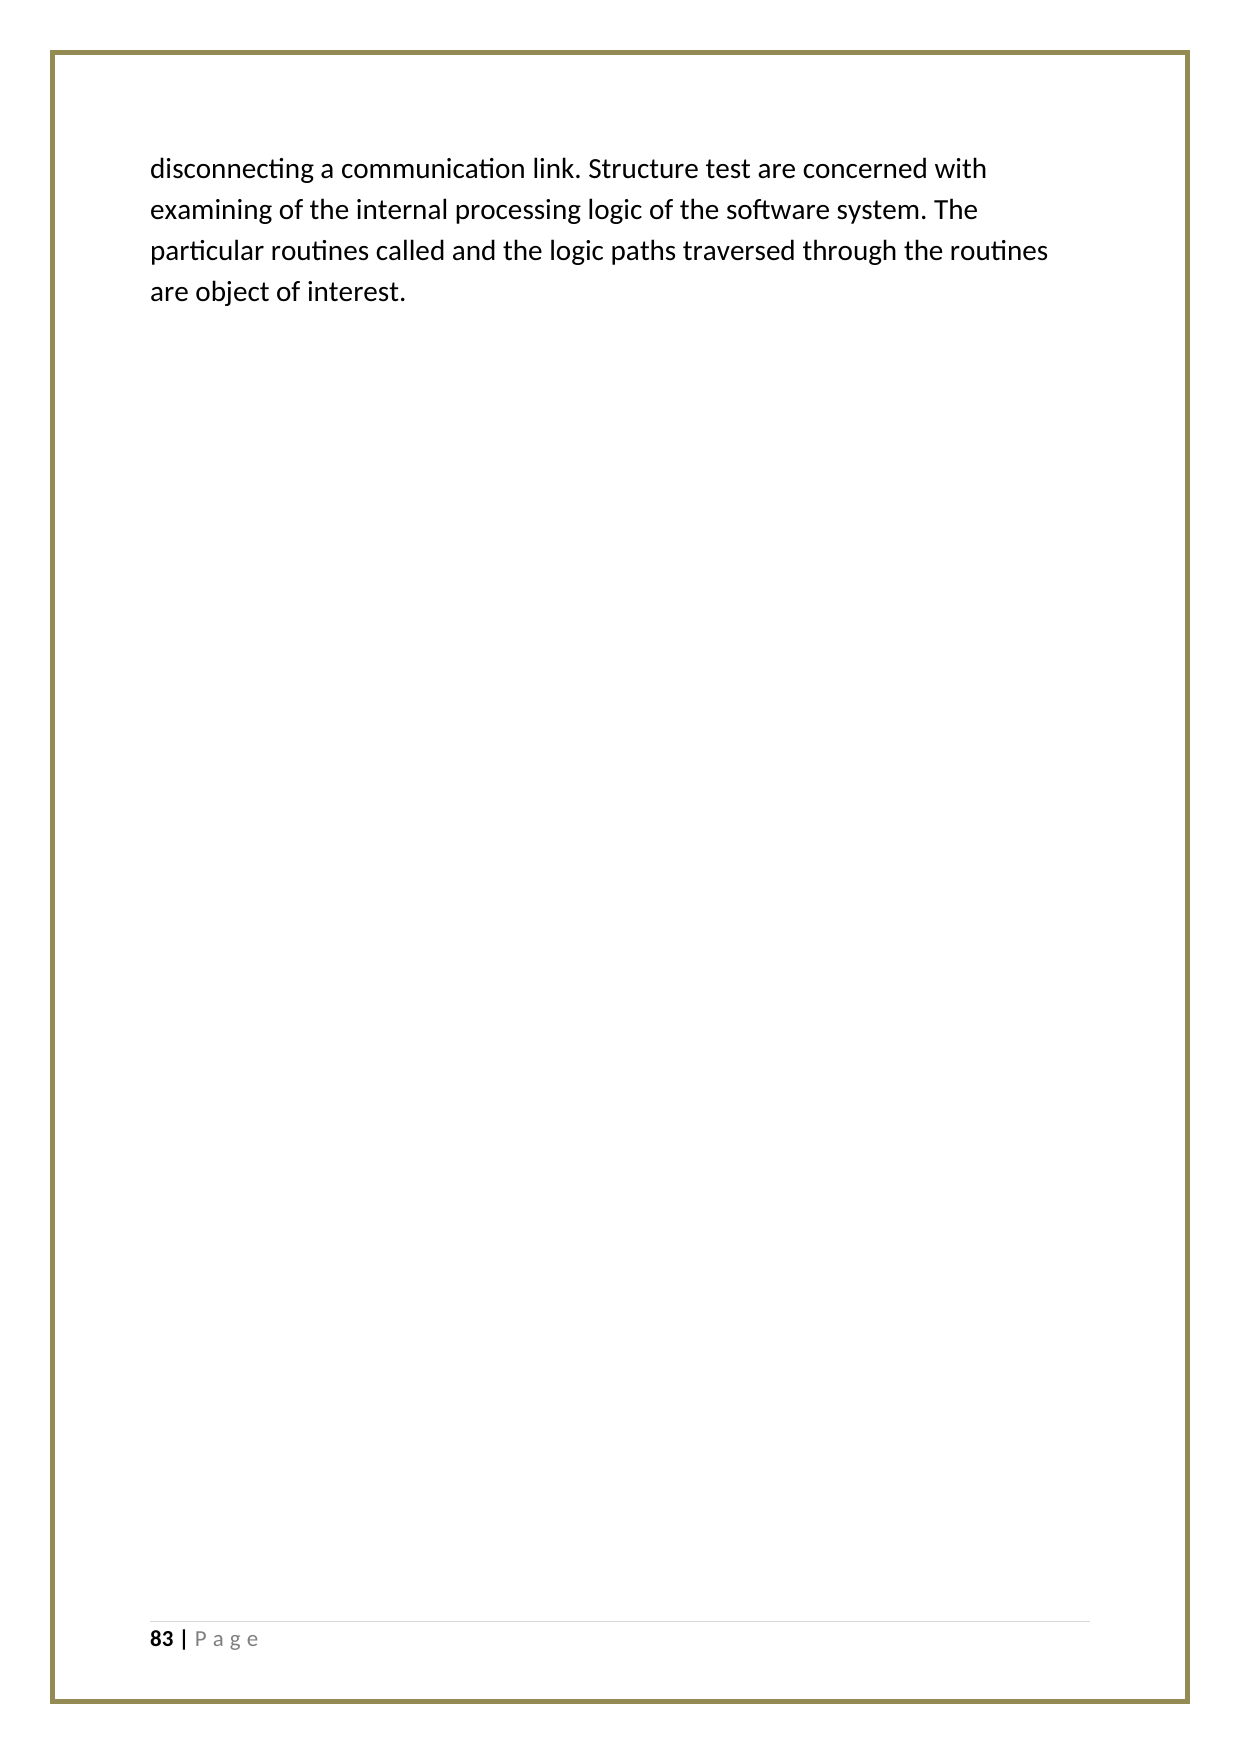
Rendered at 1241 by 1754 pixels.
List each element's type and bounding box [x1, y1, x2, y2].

text [150, 150, 1090, 308]
